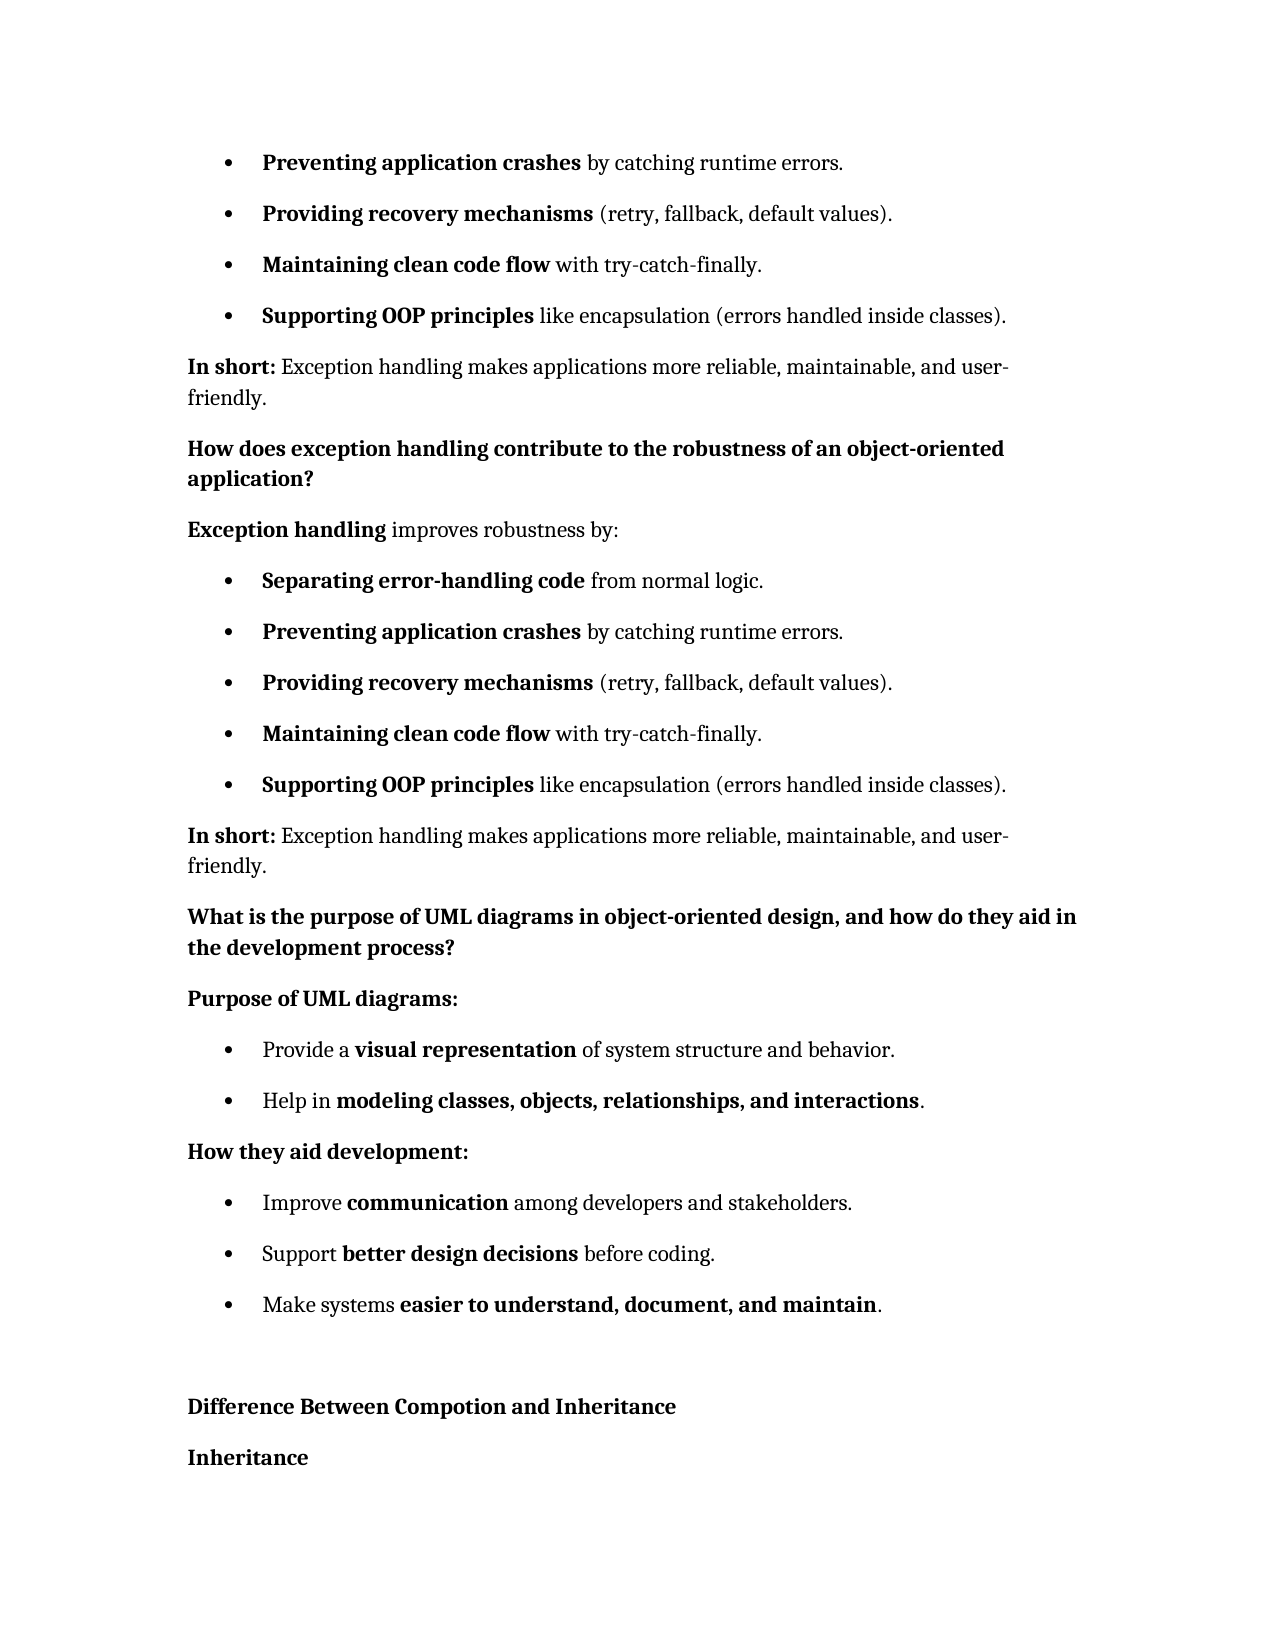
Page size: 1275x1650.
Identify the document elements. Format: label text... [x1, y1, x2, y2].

text Purpose of UML diagrams: [187, 985, 1087, 1012]
list Support better design decisions before coding. [225, 1241, 1087, 1267]
text In short: Exception handling makes applications more reliable, maintainable, and user-friendly. [187, 354, 1087, 411]
list Separating error-handling code from normal logic. [225, 568, 1087, 594]
text How does exception handling contribute to the robustness of an object-oriented application? [187, 435, 1087, 492]
text Inheritance [187, 1445, 1087, 1471]
list Supporting OOP principles like encapsulation (errors handled inside classes). [225, 303, 1087, 329]
list Maintaining clean code flow with try-catch-finally. [225, 252, 1087, 278]
list Maintaining clean code flow with try-catch-finally. [225, 721, 1087, 747]
list Help in modeling classes, objects, relationships, and interactions. [225, 1087, 1087, 1114]
list Preventing application crashes by catching runtime errors. [225, 150, 1087, 176]
text Exception handling improves robustness by: [187, 517, 1087, 543]
list Supporting OOP principles like encapsulation (errors handled inside classes). [225, 772, 1087, 798]
text Difference Between Compotion and Inheritance [187, 1394, 1087, 1420]
list Improve communication among developers and stakeholders. [225, 1189, 1087, 1216]
list Make systems easier to understand, document, and maintain. [225, 1292, 1087, 1318]
text How they aid development: [187, 1138, 1087, 1165]
list Preventing application crashes by catching runtime errors. [225, 619, 1087, 645]
list Providing recovery mechanisms (retry, fallback, default values). [225, 201, 1087, 227]
list Providing recovery mechanisms (retry, fallback, default values). [225, 670, 1087, 696]
list Provide a visual representation of system structure and behavior. [225, 1036, 1087, 1063]
text In short: Exception handling makes applications more reliable, maintainable, and user-friendly. [187, 823, 1087, 879]
text What is the purpose of UML diagrams in object-oriented design, and how do they aid in the development process? [187, 904, 1087, 961]
